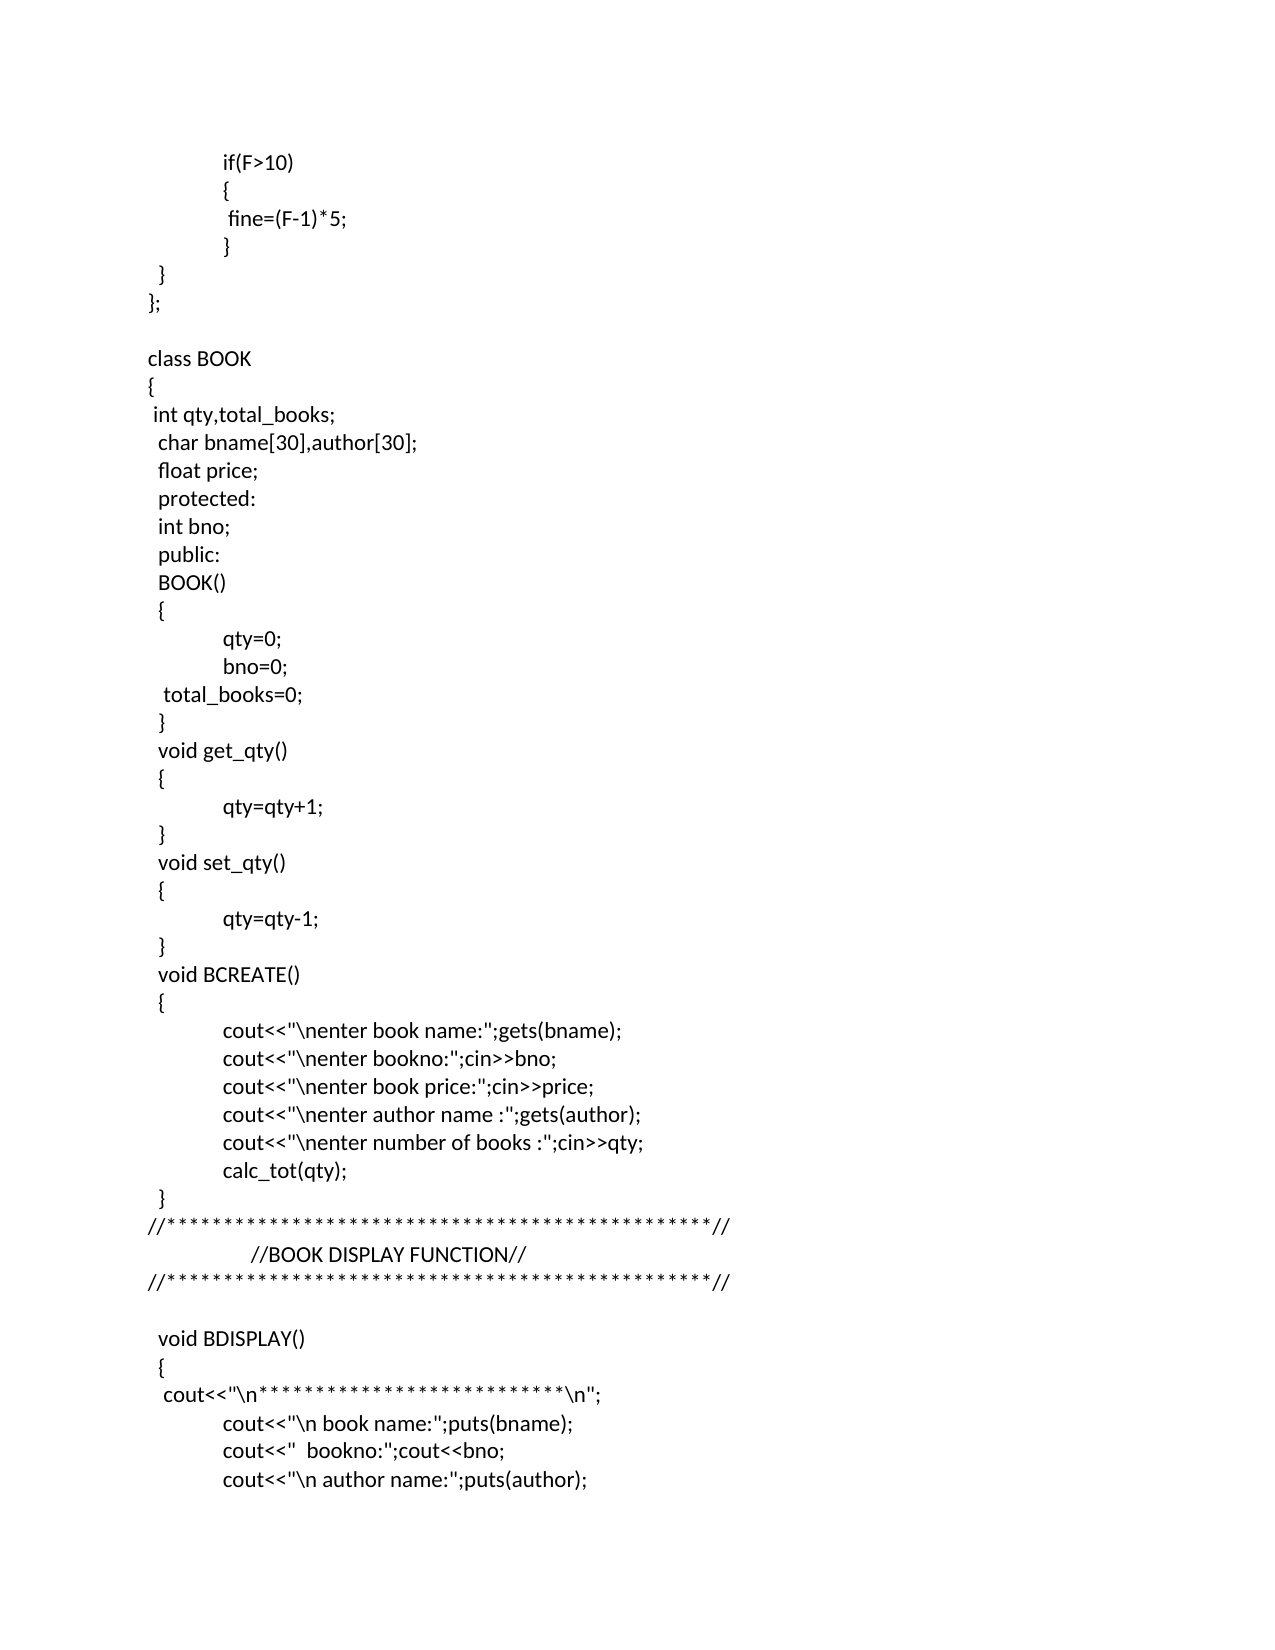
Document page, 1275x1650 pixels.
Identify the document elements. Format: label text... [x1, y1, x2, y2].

text void BCREATE() [148, 960, 1127, 988]
text } [148, 260, 1127, 288]
text { [148, 876, 1127, 904]
text { [148, 596, 1127, 624]
text } [148, 232, 1127, 260]
text void set_qty() [148, 848, 1127, 876]
text cout<<"\n author name:";puts(author); [148, 1465, 1127, 1493]
text void BDISPLAY() [148, 1324, 1127, 1353]
text int bno; [148, 512, 1127, 540]
text qty=0; [148, 624, 1127, 652]
text cout<<"\nenter book price:";cin>>price; [148, 1072, 1127, 1100]
text } [148, 708, 1127, 736]
text qty=qty+1; [148, 792, 1127, 820]
text cout<<"\nenter bookno:";cin>>bno; [148, 1044, 1127, 1072]
text }; [148, 288, 1127, 316]
text total_books=0; [148, 680, 1127, 708]
text qty=qty-1; [148, 904, 1127, 932]
text { [148, 988, 1127, 1016]
text float price; [148, 456, 1127, 484]
text { [148, 372, 1127, 400]
text void get_qty() [148, 736, 1127, 764]
text char bname[30],author[30]; [148, 428, 1127, 456]
text int qty,total_books; [148, 400, 1127, 428]
text calc_tot(qty); [148, 1156, 1127, 1184]
text { [148, 176, 1127, 204]
text BOOK() [148, 568, 1127, 596]
text public: [148, 540, 1127, 568]
text } [148, 820, 1127, 848]
text } [148, 932, 1127, 960]
text cout<<"\nenter author name :";gets(author); [148, 1100, 1127, 1128]
text { [148, 764, 1127, 792]
text //************************************************// [148, 1268, 1127, 1297]
text } [148, 1184, 1127, 1212]
text protected: [148, 484, 1127, 512]
text { [148, 1353, 1127, 1381]
text cout<<"\n book name:";puts(bname); [148, 1409, 1127, 1437]
text //BOOK DISPLAY FUNCTION// [148, 1241, 1127, 1268]
text cout<<"\nenter number of books :";cin>>qty; [148, 1128, 1127, 1156]
text fine=(F-1)*5; [148, 204, 1127, 232]
text cout<<"\n***************************\n"; [148, 1381, 1127, 1409]
text cout<<"\nenter book name:";gets(bname); [148, 1016, 1127, 1044]
text cout<<" bookno:";cout<<bno; [148, 1437, 1127, 1465]
text class BOOK [148, 344, 1127, 372]
text if(F>10) [148, 148, 1127, 176]
text //************************************************// [148, 1212, 1127, 1241]
text bno=0; [148, 652, 1127, 680]
